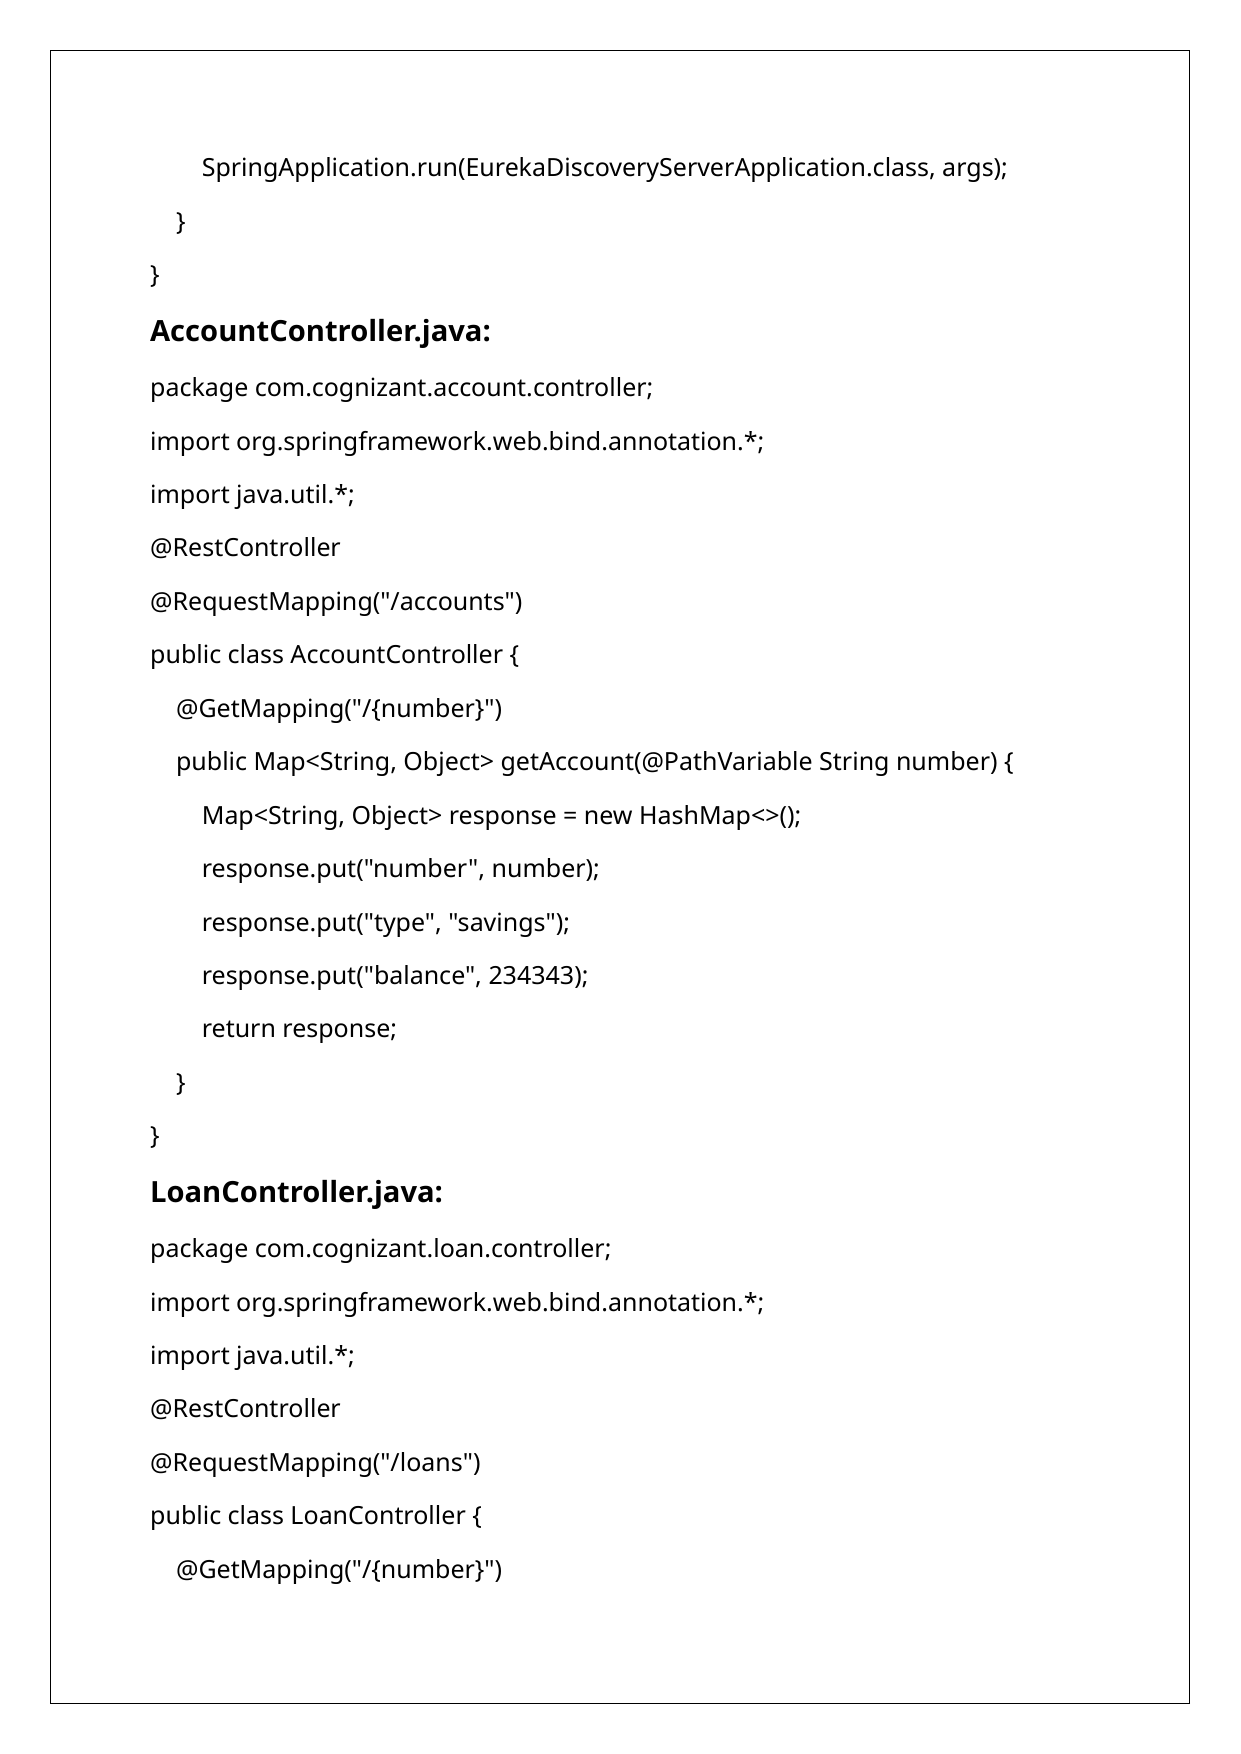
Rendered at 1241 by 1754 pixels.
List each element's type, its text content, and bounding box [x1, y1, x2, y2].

text import java.util.*; [150, 1338, 1090, 1372]
text public class LoanController { [150, 1498, 1090, 1532]
text AccountController.java: [150, 310, 1090, 350]
text import org.springframework.web.bind.annotation.*; [150, 1284, 1090, 1318]
text @RequestMapping("/loans") [150, 1444, 1090, 1479]
text response.put("type", "savings"); [150, 904, 1090, 938]
text Map<String, Object> response = new HashMap<>(); [150, 797, 1090, 831]
text response.put("balance", 234343); [150, 958, 1090, 992]
text } [150, 1064, 1090, 1098]
text public class AccountController { [150, 637, 1090, 671]
text SpringApplication.run(EurekaDiscoveryServerApplication.class, args); [150, 150, 1090, 184]
text @RestController [150, 1391, 1090, 1425]
text public Map<String, Object> getAccount(@PathVariable String number) { [150, 744, 1090, 778]
text } [150, 203, 1090, 237]
text import java.util.*; [150, 477, 1090, 511]
text LoanController.java: [150, 1171, 1090, 1211]
text } [150, 257, 1090, 291]
text @RequestMapping("/accounts") [150, 583, 1090, 618]
text response.put("number", number); [150, 851, 1090, 885]
text import org.springframework.web.bind.annotation.*; [150, 423, 1090, 457]
text @GetMapping("/{number}") [150, 1551, 1090, 1586]
text package com.cognizant.account.controller; [150, 370, 1090, 404]
text @RestController [150, 530, 1090, 564]
text } [150, 1118, 1090, 1152]
text return response; [150, 1011, 1090, 1045]
text @GetMapping("/{number}") [150, 690, 1090, 724]
text package com.cognizant.loan.controller; [150, 1231, 1090, 1265]
